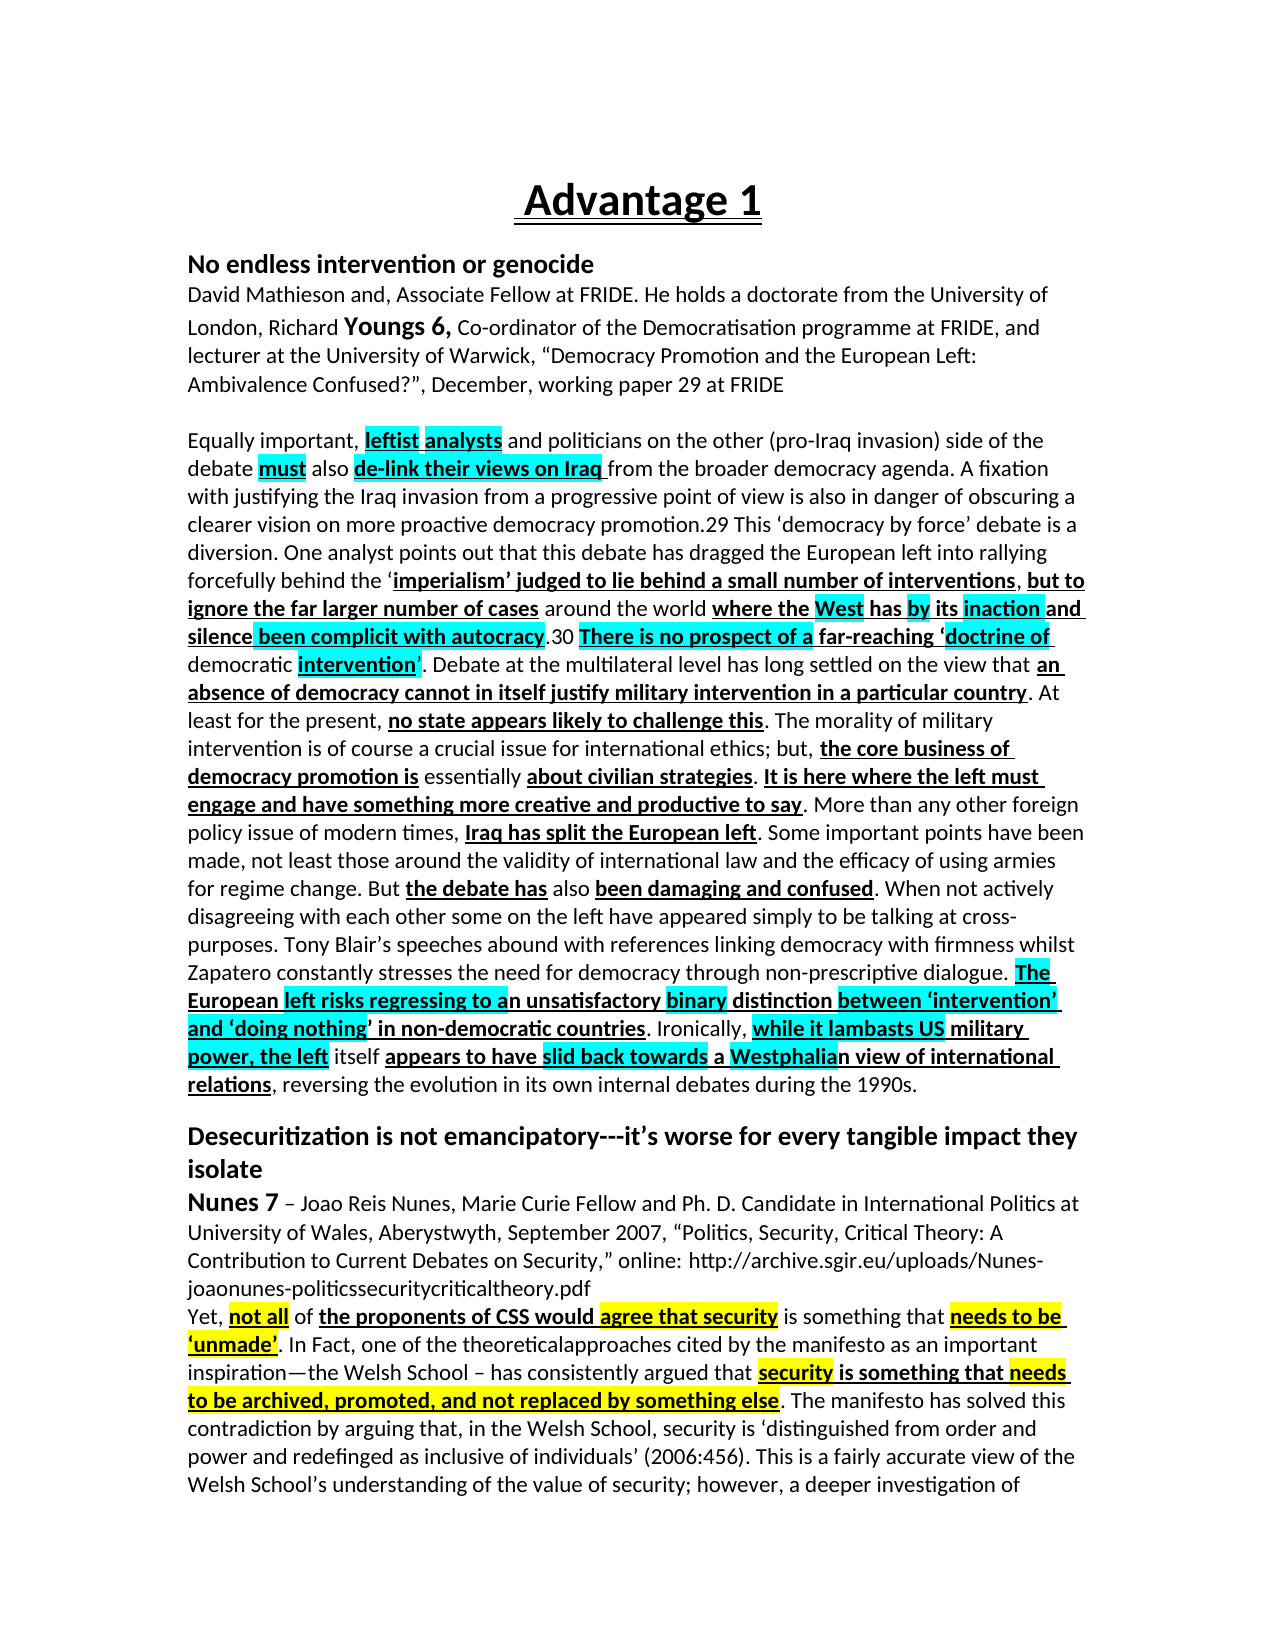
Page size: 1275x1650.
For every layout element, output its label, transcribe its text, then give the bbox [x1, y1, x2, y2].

subtitle No endless intervention or genocide [187, 248, 1087, 281]
subtitle Desecuritization is not emancipatory---it’s worse for every tangible impact they isolate [187, 1119, 1087, 1185]
text Equally important, leftist analysts and politicians on the other (pro-Iraq invasion) side of the debate must also de-link their views on Iraq from the broader democracy agenda. A fixation with justifying the Iraq invasion from a progressive point of view is also in danger of obscuring a clearer vision on more proactive democracy promotion.29 This ‘democracy by force’ debate is a diversion. One analyst points out that this debate has dragged the European left into rallying forcefully behind the ‘imperialism’ judged to lie behind a small number of interventions, but to ignore the far larger number of cases around the world where the West has by its inaction and silence been complicit with autocracy.30 There is no prospect of a far-reaching ‘doctrine of democratic intervention’. Debate at the multilateral level has long settled on the view that an absence of democracy cannot in itself justify military intervention in a particular country. At least for the present, no state appears likely to challenge this. The morality of military intervention is of course a crucial issue for international ethics; but, the core business of democracy promotion is essentially about civilian strategies. It is here where the left must engage and have something more creative and productive to say. More than any other foreign policy issue of modern times, Iraq has split the European left. Some important points have been made, not least those around the validity of international law and the efficacy of using armies for regime change. But the debate has also been damaging and confused. When not actively disagreeing with each other some on the left have appeared simply to be talking at cross-purposes. Tony Blair’s speeches abound with references linking democracy with firmness whilst Zapatero constantly stresses the need for democracy through non-prescriptive dialogue. The European left risks regressing to an unsatisfactory binary distinction between ‘intervention’ and ‘doing nothing’ in non-democratic countries. Ironically, while it lambasts US military power, the left itself appears to have slid back towards a Westphalian view of international relations, reversing the evolution in its own internal debates during the 1990s. [187, 426, 1087, 1098]
subtitle Advantage 1 [187, 171, 1087, 227]
text Nunes 7 – Joao Reis Nunes, Marie Curie Fellow and Ph. D. Candidate in International Politics at University of Wales, Aberystwyth, September 2007, “Politics, Security, Critical Theory: A Contribution to Current Debates on Security,” online: http://archive.sgir.eu/uploads/Nunes-joaonunes-politicssecuritycriticaltheory.pdf [187, 1185, 1087, 1302]
text David Mathieson and, Associate Fellow at FRIDE. He holds a doctorate from the University of London, Richard Youngs 6, Co-ordinator of the Democratisation programme at FRIDE, and lecturer at the University of Warwick, “Democracy Promotion and the European Left: Ambivalence Confused?”, December, working paper 29 at FRIDE [187, 281, 1087, 398]
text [187, 1302, 1087, 1498]
